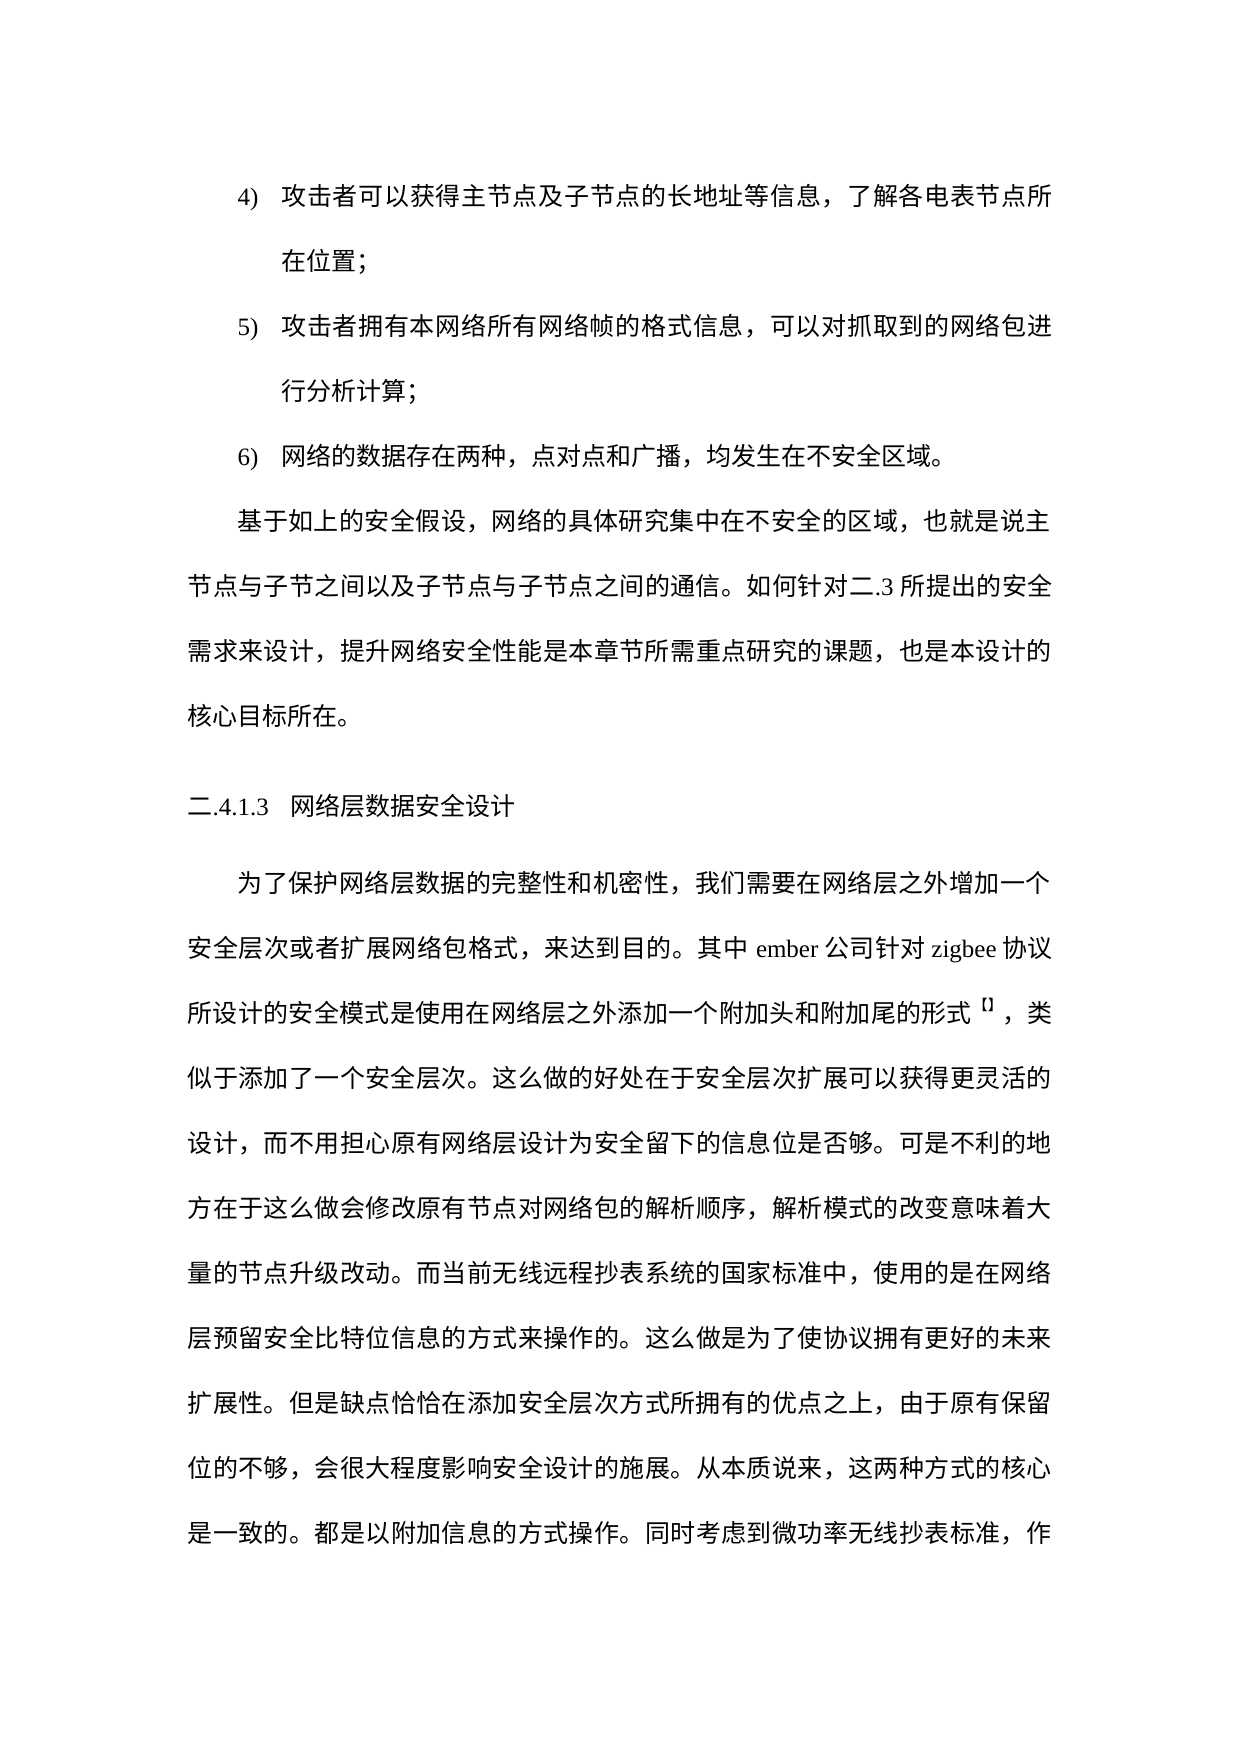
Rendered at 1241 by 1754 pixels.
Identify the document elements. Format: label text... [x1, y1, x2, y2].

text 基于如上的安全假设，网络的具体研究集中在不安全的区域，也就是说主节点与子节之间以及子节点与子节点之间的通信。如何针对1.3 所提出的安全需求来设计，提升网络安全性能是本章节所需重点研究的课题，也是本设计的核心目标所在。 [187, 487, 1053, 747]
list 攻击者拥有本网络所有网络帧的格式信息，可以对抓取到的网络包进行分析计算； [237, 292, 1053, 422]
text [187, 849, 1053, 1564]
list 攻击者可以获得主节点及子节点的长地址等信息，了解各电表节点所在位置； [237, 162, 1053, 292]
subtitle 网络层数据安全设计 [187, 772, 1053, 837]
list 网络的数据存在两种，点对点和广播，均发生在不安全区域。 [237, 422, 1053, 487]
